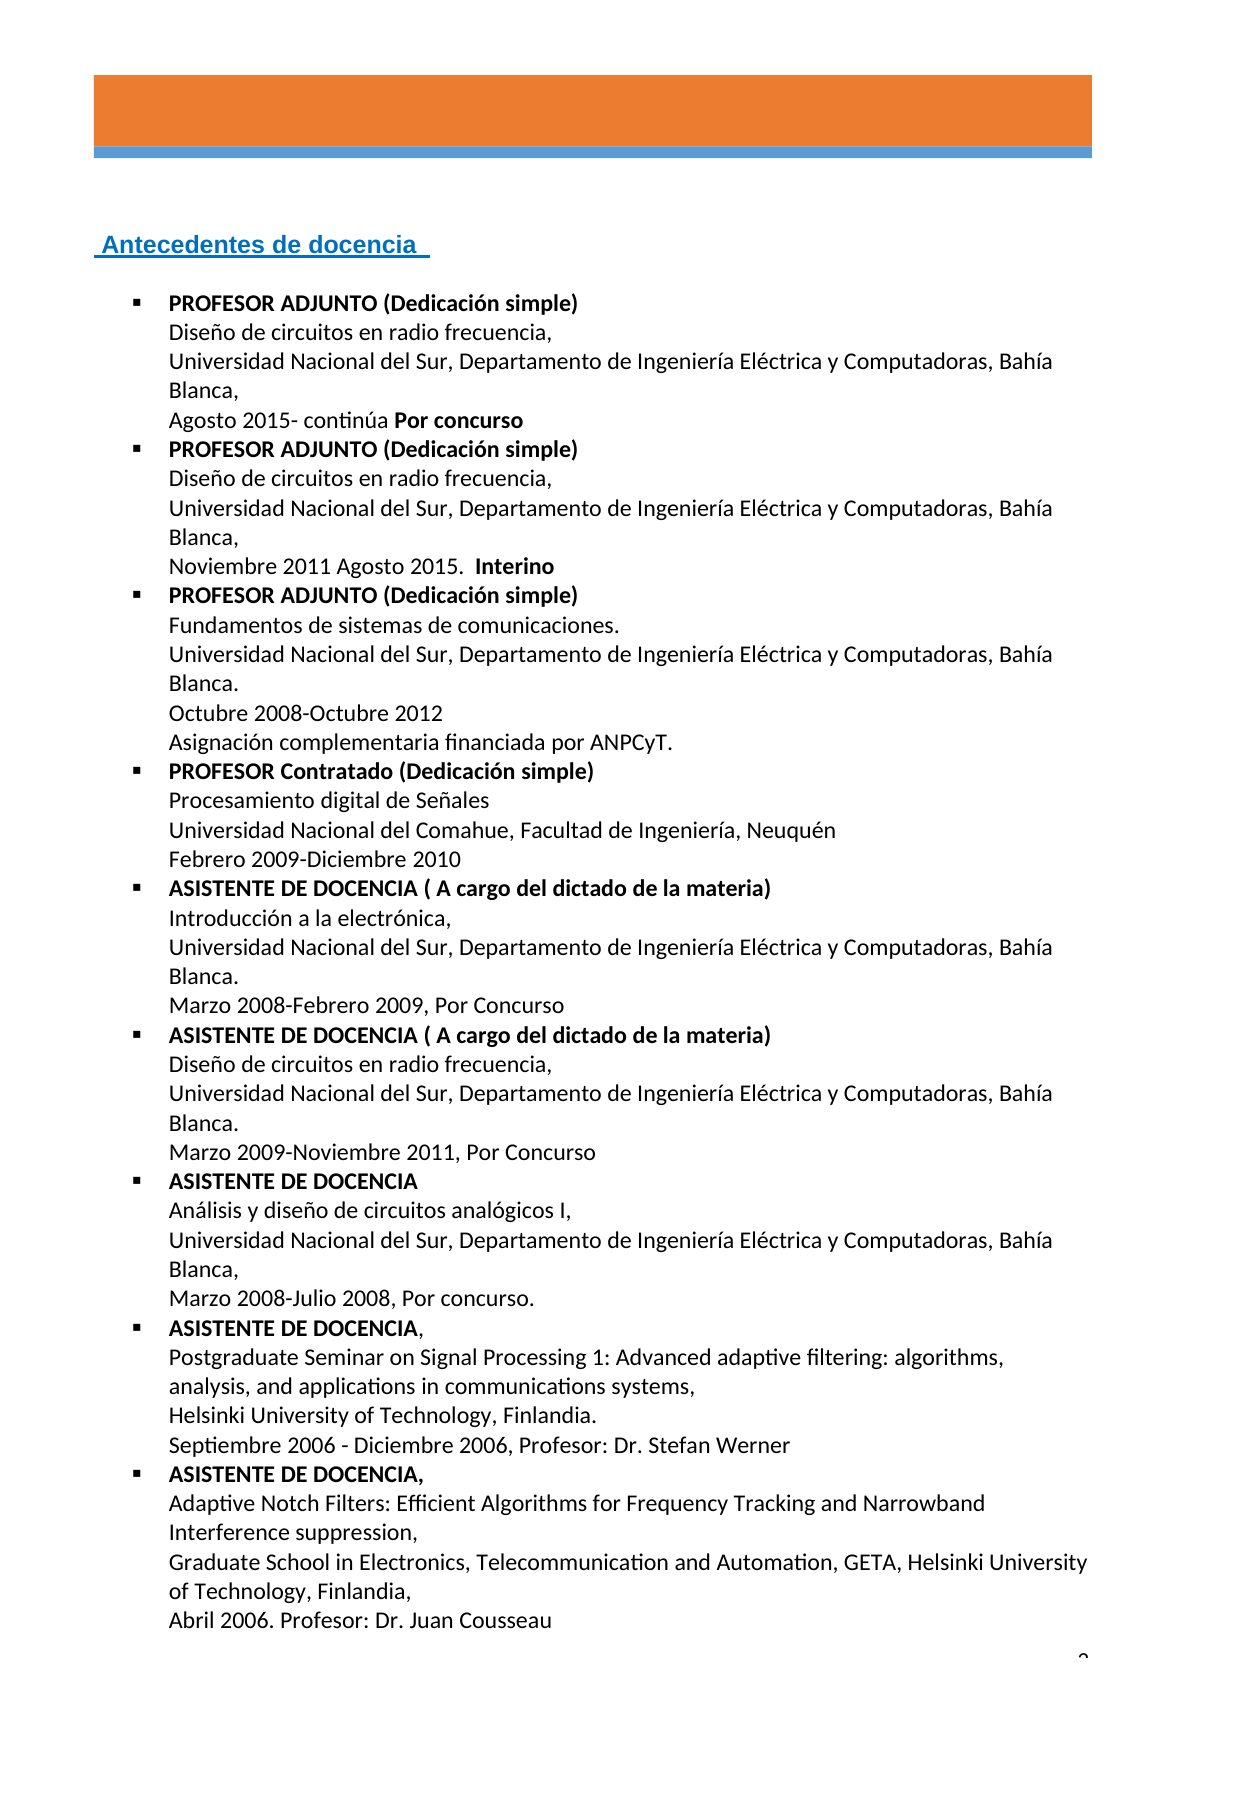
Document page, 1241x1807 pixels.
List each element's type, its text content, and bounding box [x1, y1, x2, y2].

subtitle ASISTENTE DE DOCENCIA, [131, 1313, 1103, 1342]
text Agosto 2015- continúa Por concurso [169, 405, 1103, 434]
text Introducción a la electrónica, [169, 903, 1103, 932]
text Marzo 2008-Febrero 2009, Por Concurso [169, 991, 1103, 1020]
text Septiembre 2006 - Diciembre 2006, Profesor: Dr. Stefan Werner [169, 1430, 1103, 1459]
subtitle PROFESOR ADJUNTO (Dedicación simple) [131, 581, 1103, 610]
text Diseño de circuitos en radio frecuencia, [169, 463, 1103, 493]
text Adaptive Notch Filters: Efficient Algorithms for Frequency Tracking and Narrowband Interference suppression, [169, 1488, 988, 1547]
subtitle ASISTENTE DE DOCENCIA ( A cargo del dictado de la materia) [131, 1020, 1103, 1049]
text Marzo 2009-Noviembre 2011, Por Concurso [169, 1137, 1103, 1166]
text Graduate School in Electronics, Telecommunication and Automation, GETA, Helsinki University of Technology, Finlandia, [169, 1547, 1090, 1605]
text Fundamentos de sistemas de comunicaciones. [169, 610, 1103, 639]
text Abril 2006. Profesor: Dr. Juan Cousseau [169, 1605, 1103, 1635]
subtitle PROFESOR Contratado (Dedicación simple) [131, 756, 1103, 786]
text Procesamiento digital de Señales [169, 786, 1103, 815]
text Octubre 2008-Octubre 2012 [169, 698, 1103, 727]
text Universidad Nacional del Sur, Departamento de Ingeniería Eléctrica y Computadoras, Bahía Blanca. [169, 932, 1055, 991]
subtitle PROFESOR ADJUNTO (Dedicación simple) [131, 288, 1103, 317]
text Universidad Nacional del Sur, Departamento de Ingeniería Eléctrica y Computadoras, Bahía Blanca. [169, 1078, 1055, 1137]
text Noviembre 2011 Agosto 2015. Interino [169, 551, 1103, 581]
text Universidad Nacional del Sur, Departamento de Ingeniería Eléctrica y Computadoras, Bahía Blanca, [169, 346, 1055, 405]
text Marzo 2008-Julio 2008, Por concurso. [169, 1283, 1103, 1313]
text Universidad Nacional del Comahue, Facultad de Ingeniería, Neuquén Febrero 2009-Diciembre 2010 [169, 815, 838, 873]
text Universidad Nacional del Sur, Departamento de Ingeniería Eléctrica y Computadoras, Bahía Blanca, [169, 1225, 1055, 1283]
text Análisis y diseño de circuitos analógicos I, [169, 1195, 1103, 1225]
subtitle ASISTENTE DE DOCENCIA ( A cargo del dictado de la materia) [131, 873, 1103, 903]
text Diseño de circuitos en radio frecuencia, [169, 1049, 1103, 1078]
text Diseño de circuitos en radio frecuencia, [169, 317, 1103, 346]
subtitle ASISTENTE DE DOCENCIA, [131, 1459, 1103, 1488]
text Universidad Nacional del Sur, Departamento de Ingeniería Eléctrica y Computadoras, Bahía Blanca. [169, 639, 1055, 698]
text Universidad Nacional del Sur, Departamento de Ingeniería Eléctrica y Computadoras, Bahía Blanca, [169, 493, 1055, 551]
subtitle ASISTENTE DE DOCENCIA [131, 1166, 1103, 1195]
text Antecedentes de docencia [94, 230, 1103, 259]
subtitle PROFESOR ADJUNTO (Dedicación simple) [131, 434, 1103, 463]
text Asignación complementaria financiada por ANPCyT. [169, 727, 1103, 756]
text Helsinki University of Technology, Finlandia. [169, 1400, 1103, 1430]
text Postgraduate Seminar on Signal Processing 1: Advanced adaptive filtering: algorithms, analysis, and applications in communications systems, [169, 1342, 1007, 1400]
